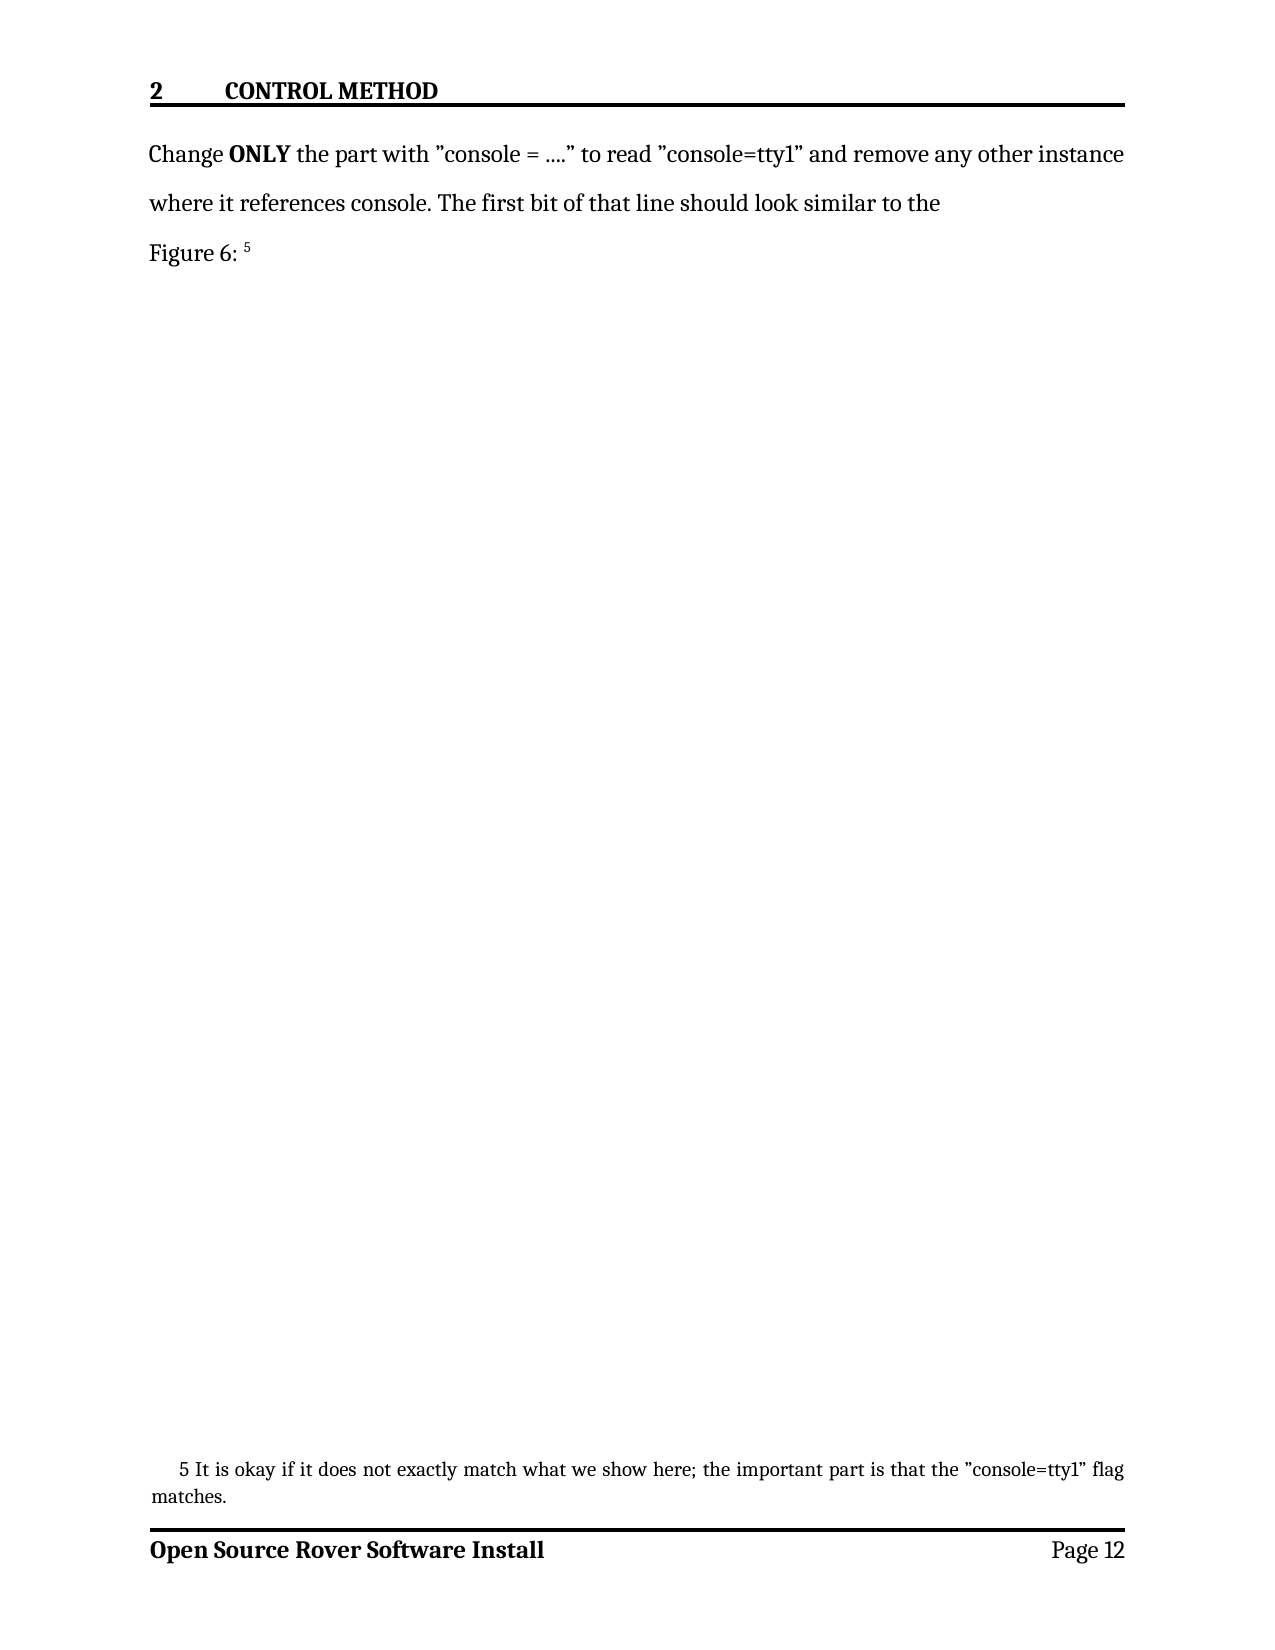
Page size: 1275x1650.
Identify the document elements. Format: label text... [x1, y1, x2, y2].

text Change ONLY the part with ”console = ....” to read ”console=tty1” and remove any other instance where it references console. The first bit of that line should look similar to the [148, 139, 1125, 218]
text Figure 6: [148, 239, 1125, 268]
